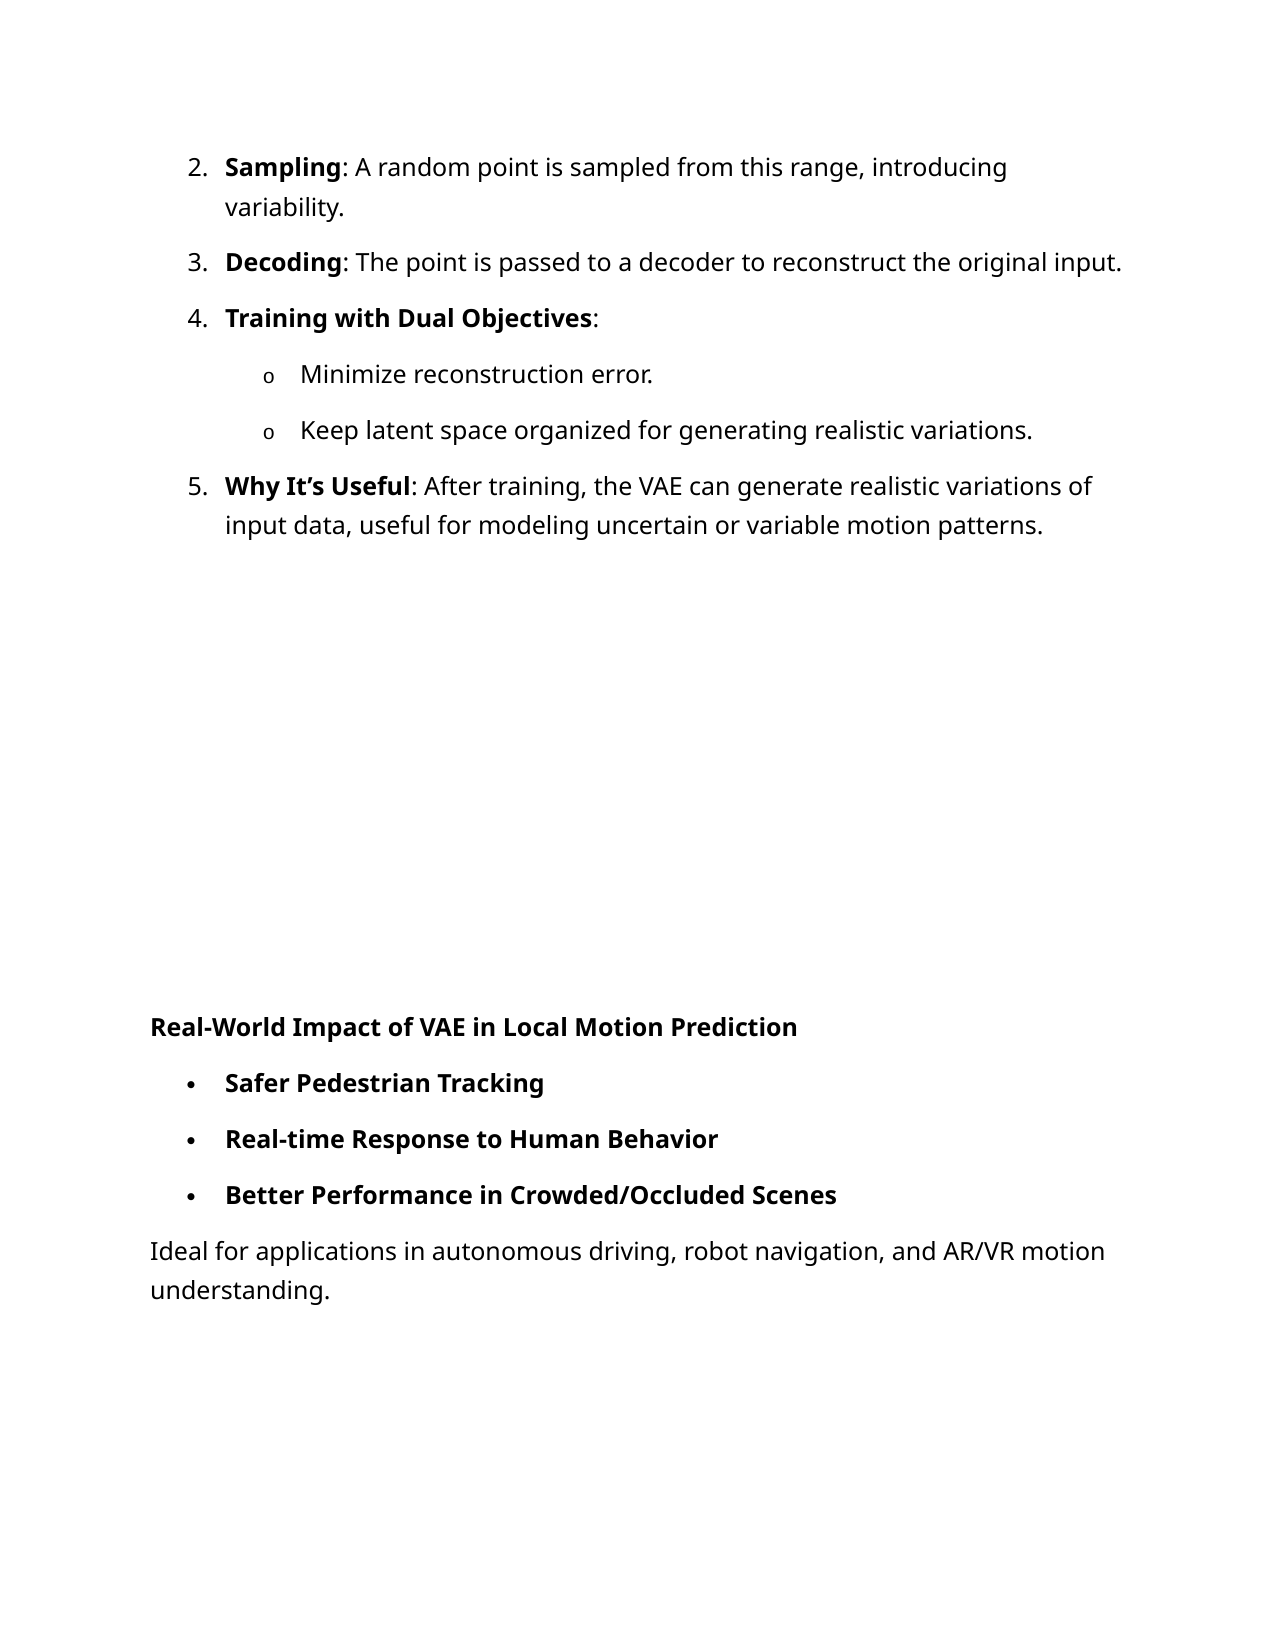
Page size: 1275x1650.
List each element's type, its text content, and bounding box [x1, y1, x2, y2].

text Real-World Impact of VAE in Local Motion Prediction [150, 1010, 1125, 1044]
list Decoding: The point is passed to a decoder to reconstruct the original input. [187, 245, 1125, 279]
list Keep latent space organized for generating realistic variations. [262, 412, 1125, 447]
text Ideal for applications in autonomous driving, robot navigation, and AR/VR motion understanding. [150, 1233, 1125, 1307]
list Why It’s Useful: After training, the VAE can generate realistic variations of input data, useful for modeling uncertain or variable motion patterns. [187, 468, 1125, 542]
list Safer Pedestrian Tracking [187, 1066, 1125, 1100]
list Real-time Response to Human Behavior [187, 1122, 1125, 1156]
list Training with Dual Objectives: [187, 301, 1125, 335]
list Sampling: A random point is sampled from this range, introducing variability. [187, 150, 1125, 223]
list Minimize reconstruction error. [262, 357, 1125, 391]
list Better Performance in Crowded/Occluded Scenes [187, 1177, 1125, 1212]
